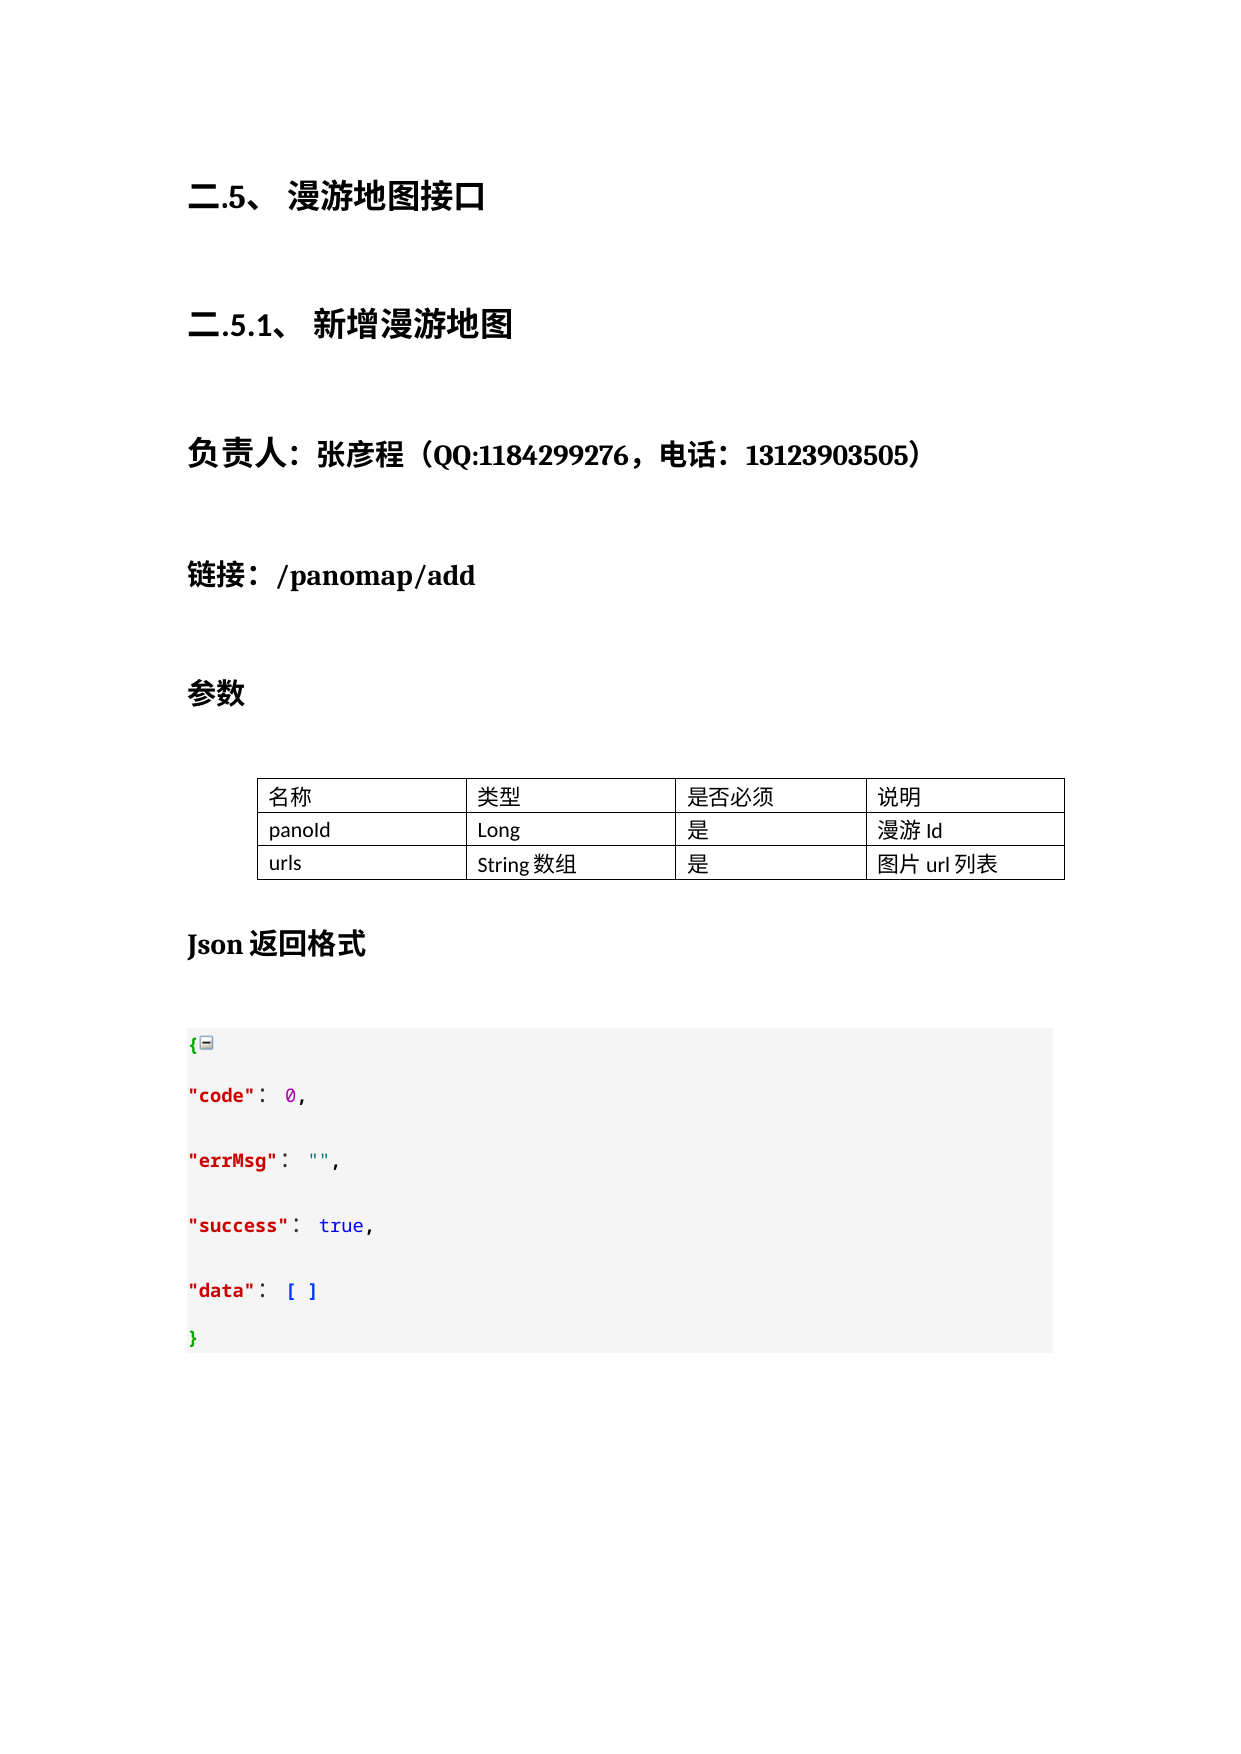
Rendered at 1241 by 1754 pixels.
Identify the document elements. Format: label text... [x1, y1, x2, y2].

picture [198, 1034, 242, 1052]
table_cell 漫游Id [867, 813, 1064, 845]
table_cell panoId [258, 813, 466, 845]
text "errMsg": "", [187, 1126, 1053, 1191]
table_cell 图片url列表 [867, 846, 1064, 879]
table_cell String数组 [467, 846, 675, 879]
subtitle 负责人：张彦程（QQ:1184299276，电话：13123903505） [187, 418, 1053, 483]
text "code": 0, [187, 1061, 1053, 1126]
text { [187, 1028, 1053, 1061]
subtitle 新增漫游地图 [187, 289, 1053, 354]
subtitle 漫游地图接口 [187, 162, 1053, 227]
table_header 是否必须 [676, 779, 866, 812]
text "data": [ ] [187, 1256, 1053, 1321]
text "success": true, [187, 1191, 1053, 1256]
table_header 名称 [258, 779, 466, 812]
table_cell urls [258, 846, 466, 879]
subtitle Json返回格式 [187, 909, 1053, 974]
table_header 说明 [867, 779, 1064, 812]
table_cell Long [467, 813, 675, 845]
table_cell 是 [676, 813, 866, 845]
text } [187, 1321, 1053, 1353]
subtitle 参数 [187, 659, 1053, 724]
subtitle 链接：/panomap/add [187, 541, 1053, 606]
table_cell 是 [676, 846, 866, 879]
table_header 类型 [467, 779, 675, 812]
